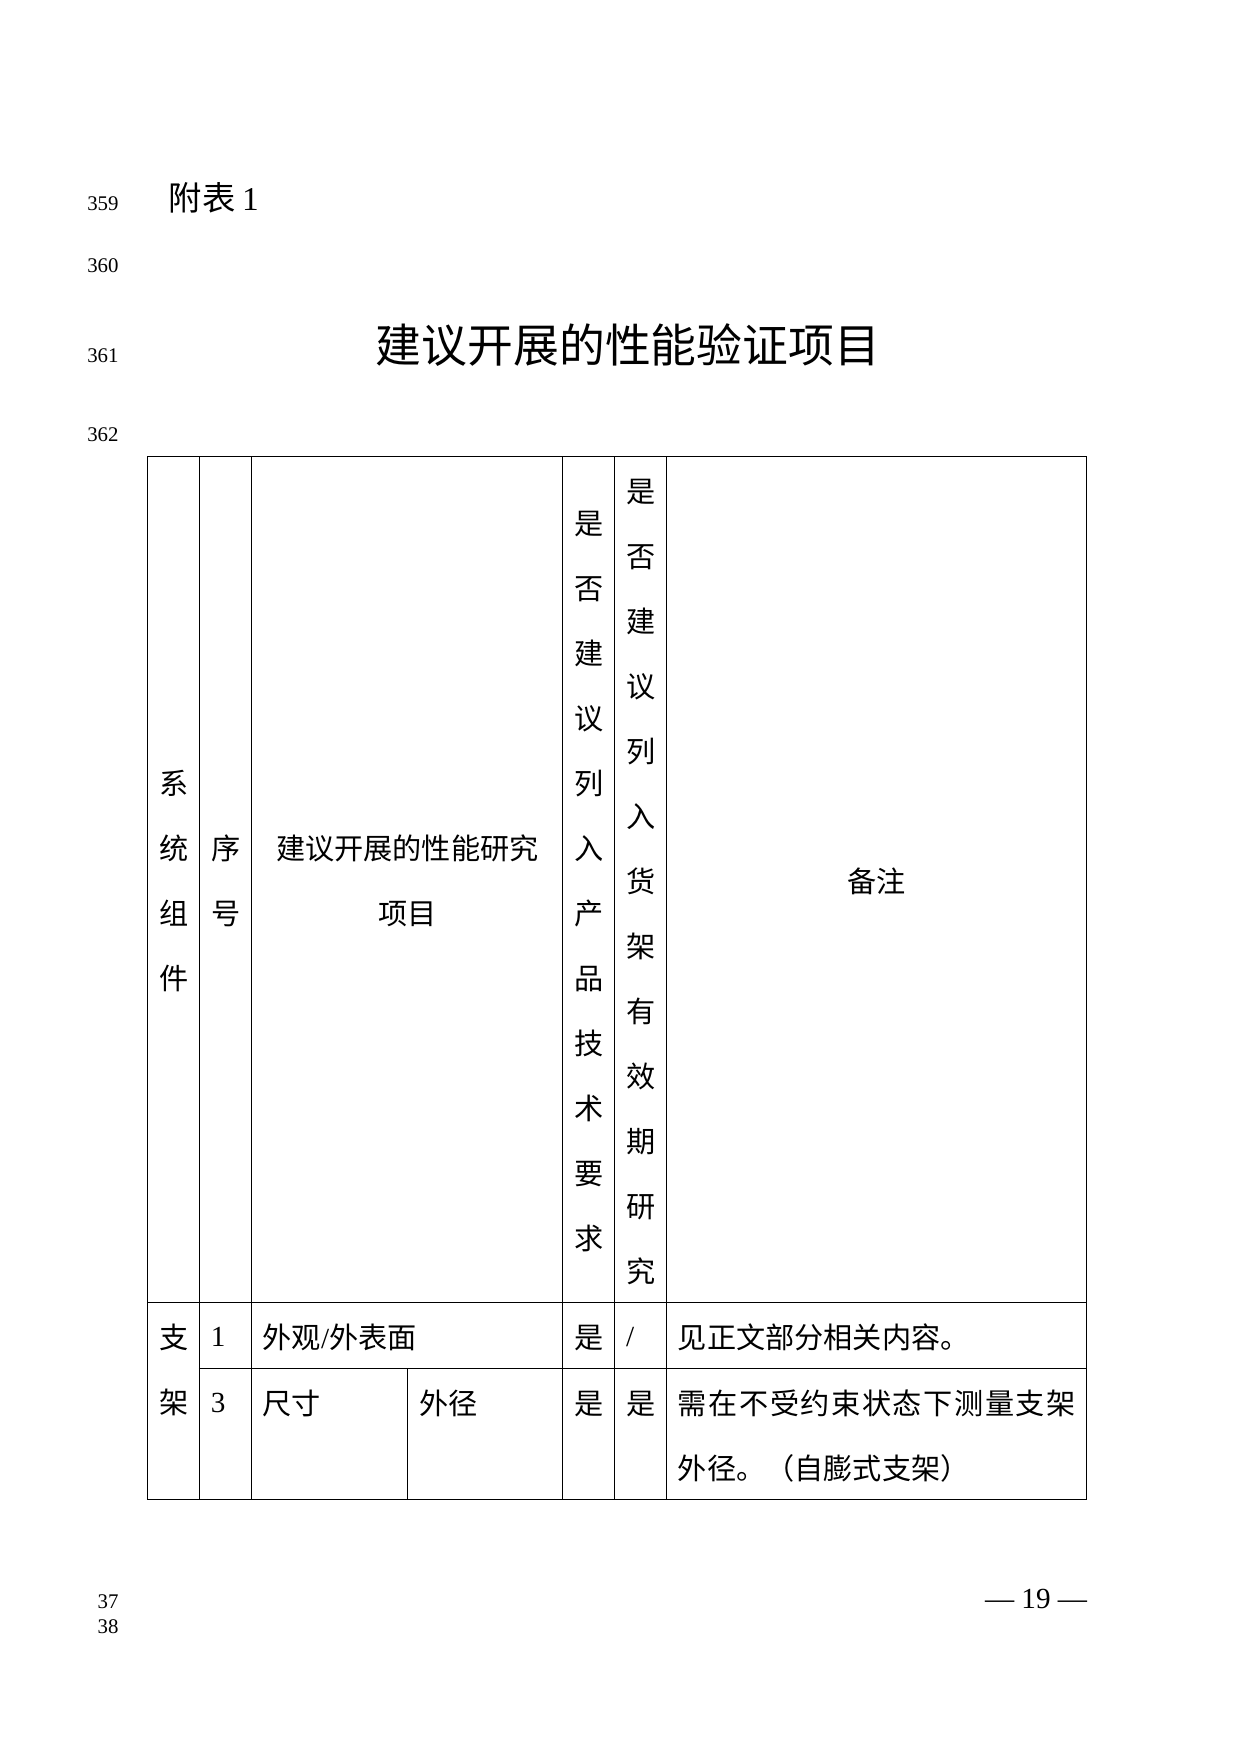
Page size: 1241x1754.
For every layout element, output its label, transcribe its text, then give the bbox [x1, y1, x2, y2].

text 建议开展的性能验证项目 [148, 293, 1087, 391]
table_cell 是 [563, 1369, 614, 1499]
table_cell 外观/外表面 [252, 1303, 562, 1368]
table_cell 是 [615, 1369, 666, 1499]
table_cell / [615, 1303, 666, 1368]
table_header 备注 [667, 457, 1086, 1302]
table_cell 支架 [148, 1303, 199, 1499]
table_cell 见正文部分相关内容。 [667, 1303, 1086, 1368]
table_cell [200, 1303, 251, 1368]
table_cell 需在不受约束状态下测量支架外径。（自膨式支架） [667, 1369, 1086, 1499]
table_cell 尺寸 [252, 1369, 407, 1499]
table_cell 外径 [408, 1369, 562, 1499]
table_cell [200, 1369, 251, 1499]
table_header 系统组件 [148, 457, 199, 1302]
table_header 是否建议列入产品技术要求 [563, 457, 614, 1302]
table_header 是否建议列入货架有效期研究 [615, 457, 666, 1302]
table_cell 是 [563, 1303, 614, 1368]
text 附表1 [148, 163, 1087, 228]
table_header 建议开展的性能研究项目 [252, 457, 562, 1302]
table_header 序号 [200, 457, 251, 1302]
